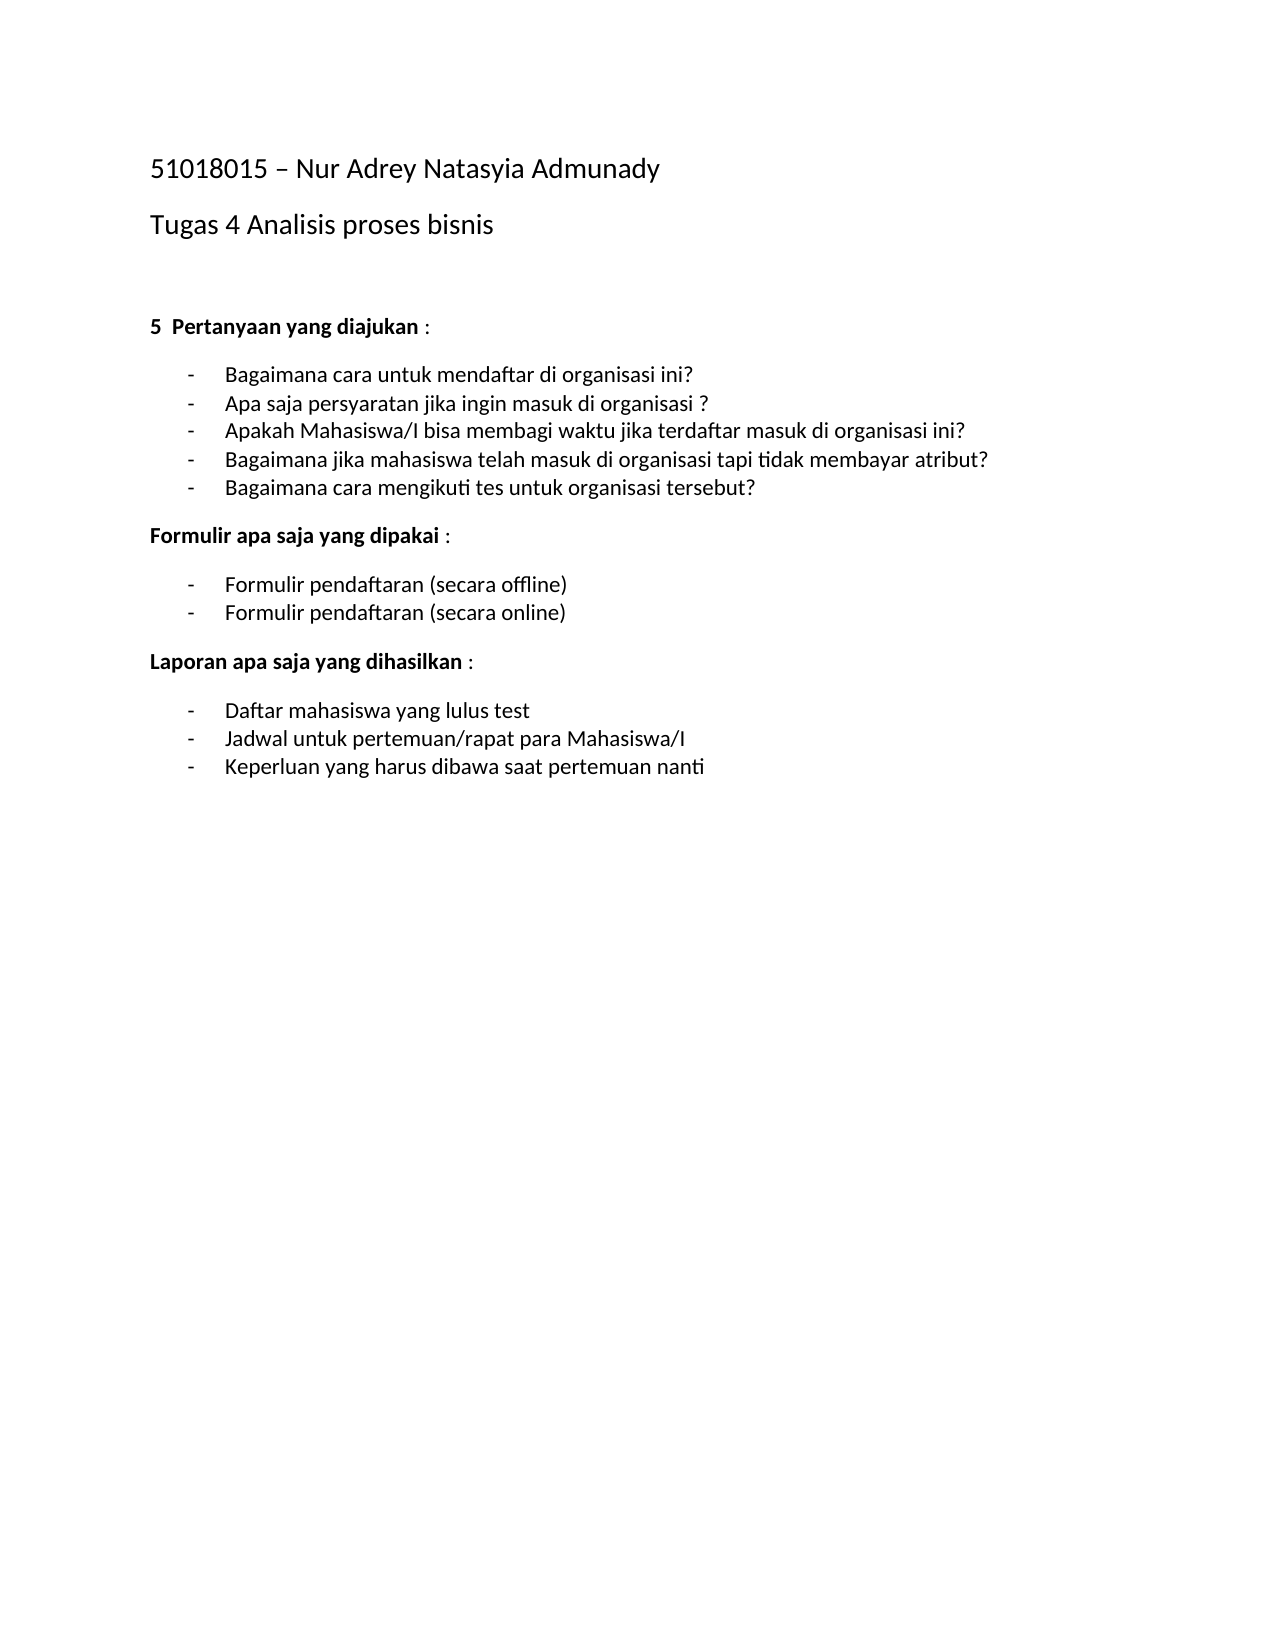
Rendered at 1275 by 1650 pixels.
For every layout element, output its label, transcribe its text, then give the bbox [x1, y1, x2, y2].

list Bagaimana jika mahasiswa telah masuk di organisasi tapi tidak membayar atribut? [187, 445, 1125, 473]
text 51018015 – Nur Adrey Natasyia Admunady [150, 150, 1125, 186]
list Keperluan yang harus dibawa saat pertemuan nanti [187, 752, 1125, 780]
list Apakah Mahasiswa/I bisa membagi waktu jika terdaftar masuk di organisasi ini? [187, 417, 1125, 445]
list Daftar mahasiswa yang lulus test [187, 696, 1125, 724]
list Bagaimana cara mengikuti tes untuk organisasi tersebut? [187, 473, 1125, 501]
list Jadwal untuk pertemuan/rapat para Mahasiswa/I [187, 724, 1125, 752]
text Laporan apa saja yang dihasilkan : [150, 647, 1125, 675]
list Formulir pendaftaran (secara online) [187, 598, 1125, 626]
list Formulir pendaftaran (secara offline) [187, 570, 1125, 598]
text Formulir apa saja yang dipakai : [150, 522, 1125, 549]
text Tugas 4 Analisis proses bisnis [150, 206, 1125, 242]
list Bagaimana cara untuk mendaftar di organisasi ini? [187, 361, 1125, 389]
list Apa saja persyaratan jika ingin masuk di organisasi ? [187, 389, 1125, 417]
text 5 Pertanyaan yang diajukan : [150, 312, 1125, 340]
